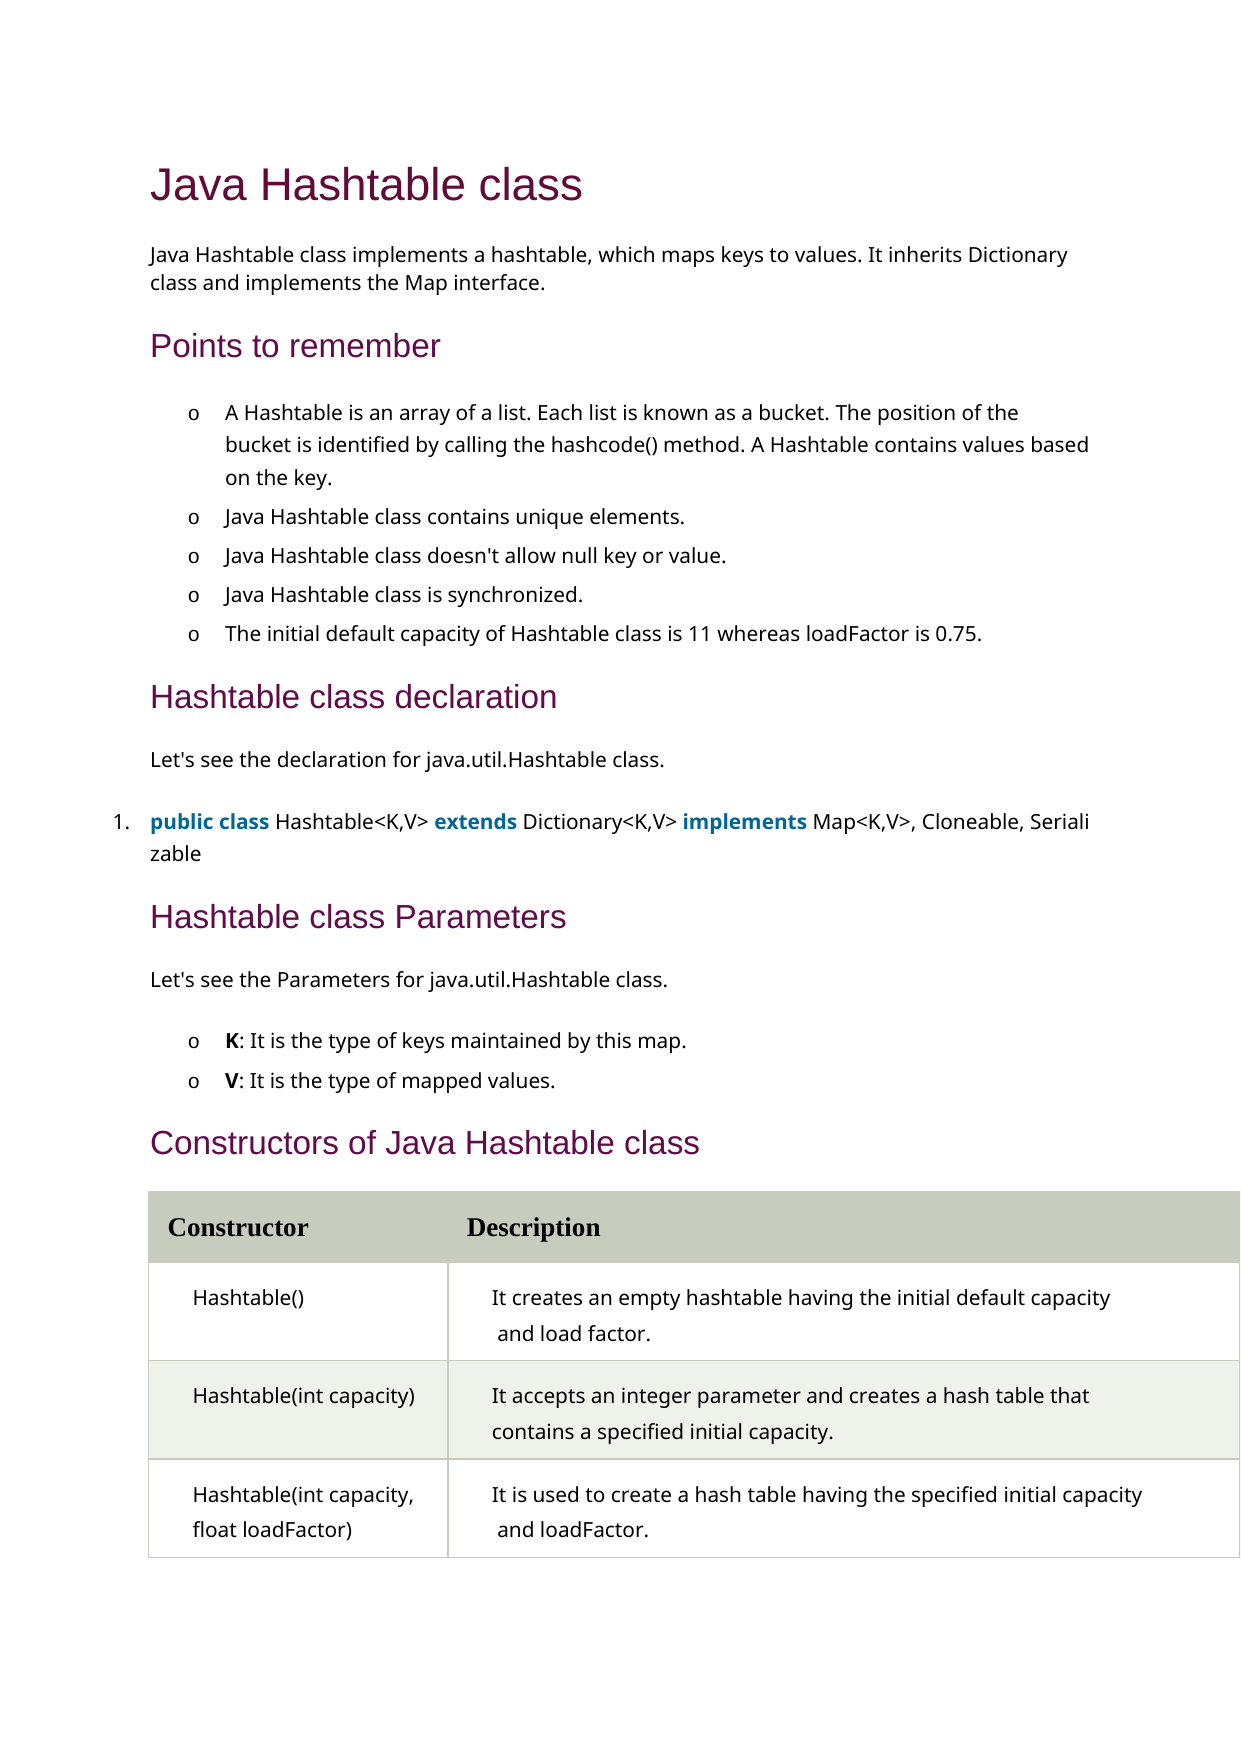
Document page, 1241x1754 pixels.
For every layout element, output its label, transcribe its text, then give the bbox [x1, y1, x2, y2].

text Hashtable class Parameters [150, 897, 1090, 936]
list Java Hashtable class doesn't allow null key or value. [187, 537, 1090, 570]
list The initial default capacity of Hashtable class is 11 whereas loadFactor is 0.75. [187, 615, 1090, 648]
table_cell It is used to create a hash table having the specified initial capacity and loadFactor. [449, 1460, 1239, 1557]
list Java Hashtable class is synchronized. [187, 576, 1090, 609]
text Constructors of Java Hashtable class [150, 1123, 1090, 1162]
table_cell It accepts an integer parameter and creates a hash table that contains a specified initial capacity. [449, 1361, 1239, 1458]
list K: It is the type of keys maintained by this map. [187, 1022, 1090, 1055]
table_cell Hashtable() [149, 1263, 447, 1360]
table_header Constructor [149, 1193, 448, 1261]
text Hashtable class declaration [150, 677, 1090, 716]
table_cell Hashtable(int capacity) [149, 1361, 447, 1458]
table_cell It creates an empty hashtable having the initial default capacity and load factor. [449, 1263, 1239, 1360]
table_cell Hashtable(int capacity, float loadFactor) [149, 1460, 447, 1557]
text Java Hashtable class implements a hashtable, which maps keys to values. It inherits Dictionary class and implements the Map interface. [150, 240, 1090, 297]
table_header Description [448, 1193, 1239, 1261]
text Java Hashtable class [150, 158, 1090, 211]
list public class Hashtable<K,V> extends Dictionary<K,V> implements Map<K,V>, Cloneable, Serializable [112, 802, 1090, 868]
list Java Hashtable class contains unique elements. [187, 498, 1090, 531]
text Let's see the Parameters for java.util.Hashtable class. [150, 965, 1090, 993]
text Points to remember [150, 326, 1090, 364]
list V: It is the type of mapped values. [187, 1061, 1090, 1094]
list A Hashtable is an array of a list. Each list is known as a bucket. The position of the bucket is identified by calling the hashcode() method. A Hashtable contains values based on the key. [187, 393, 1090, 492]
text Let's see the declaration for java.util.Hashtable class. [150, 745, 1090, 773]
